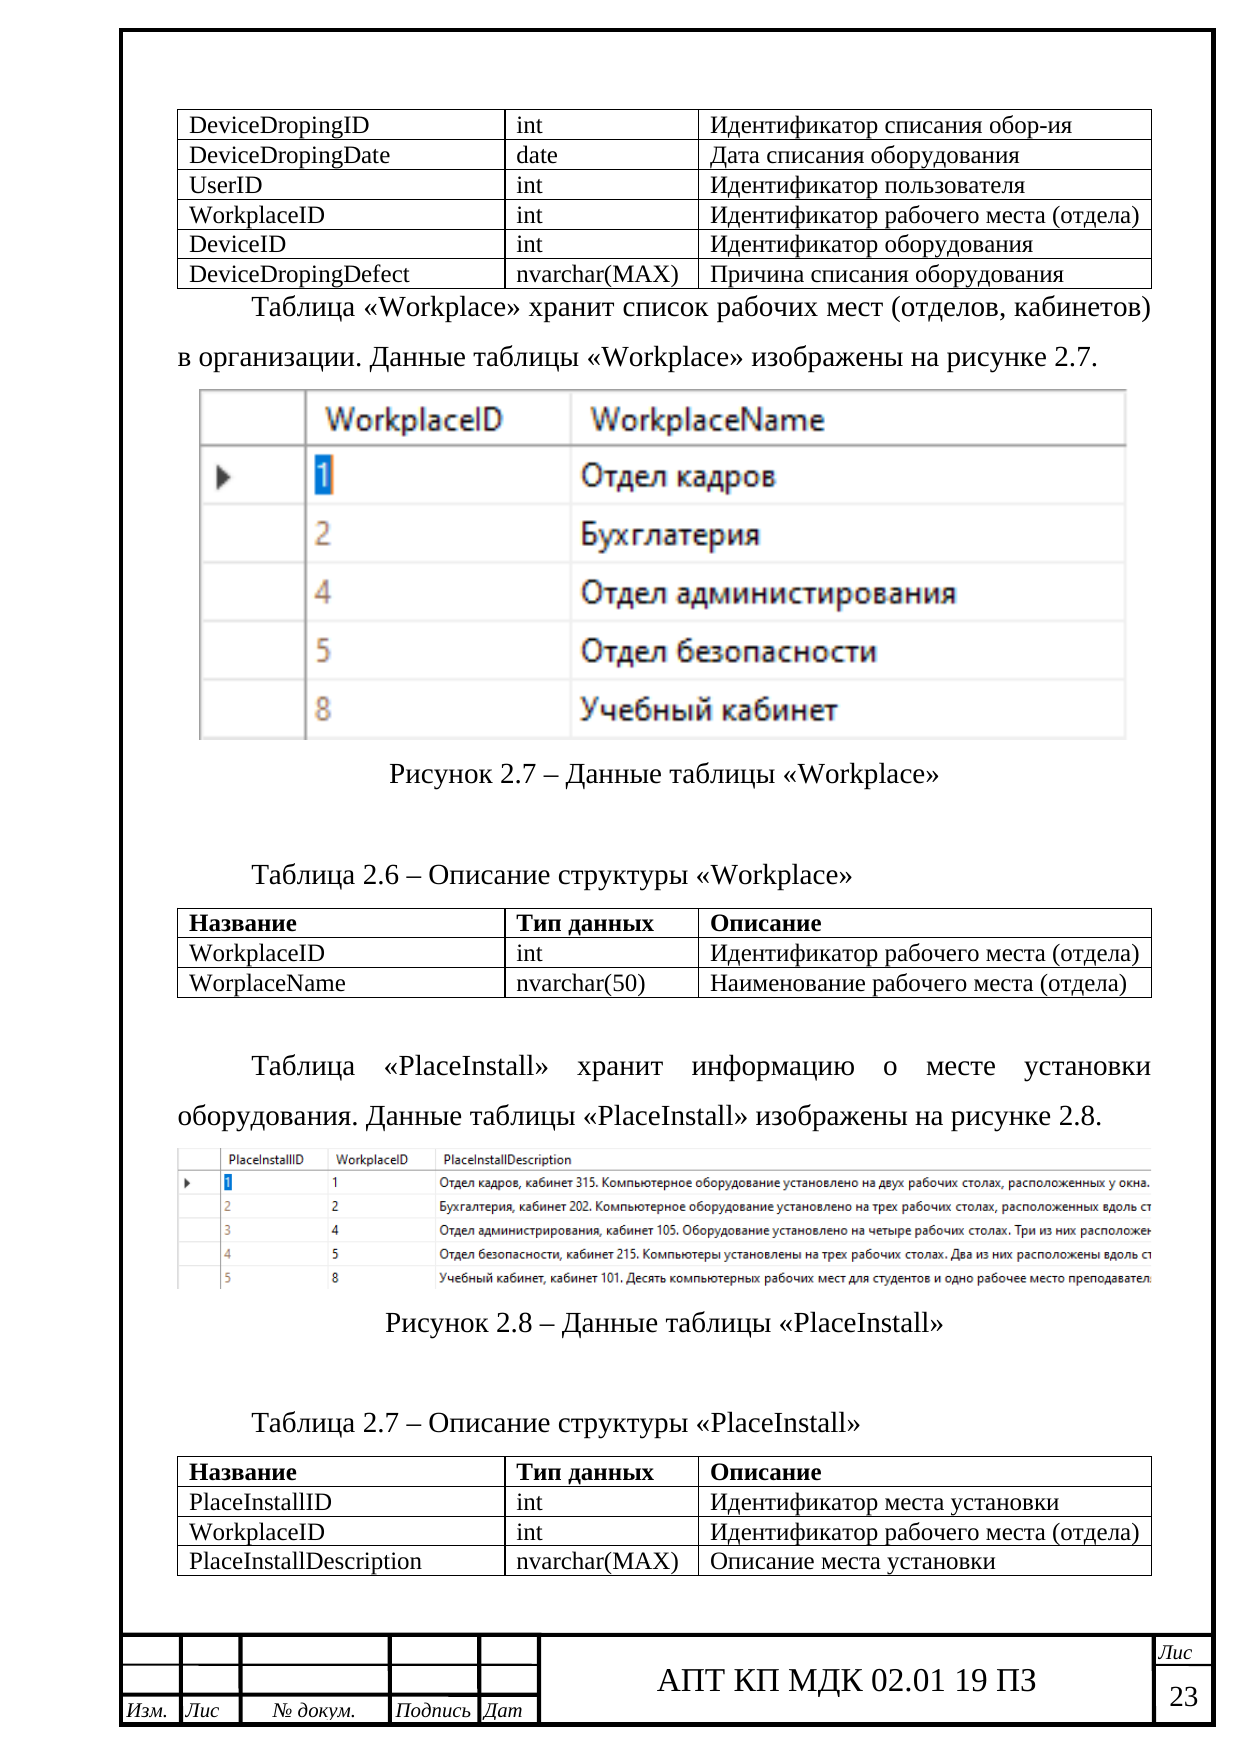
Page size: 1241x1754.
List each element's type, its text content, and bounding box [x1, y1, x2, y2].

table_header Описание [699, 1457, 1151, 1486]
table_cell int [506, 200, 698, 228]
table_cell DeviceDropingDefect [178, 259, 504, 288]
table_cell date [506, 140, 698, 169]
table_cell nvarchar(MAX) [506, 1546, 698, 1575]
picture [199, 389, 1130, 740]
table_header Тип данных [506, 1457, 698, 1486]
text Рисунок 2.7 – Данные таблицы «Workplace» [177, 756, 1152, 790]
table_cell PlaceInstallID [178, 1487, 504, 1516]
table_cell PlaceInstallDescription [178, 1546, 504, 1575]
table_cell WorkplaceID [178, 200, 504, 228]
table_cell UserID [178, 170, 504, 199]
table_cell Идентификатор места установки [699, 1487, 1151, 1516]
table_cell DeviceID [178, 230, 504, 258]
table_header Тип данных [506, 909, 698, 937]
table_cell Идентификатор рабочего места (отдела) [699, 200, 1151, 228]
table_cell nvarchar(50) [506, 968, 698, 997]
table_cell Идентификатор рабочего места (отдела) [699, 938, 1151, 967]
text Таблица 2.7 – Описание структуры «PlaceInstall» [177, 1406, 1152, 1439]
table_cell int [506, 110, 698, 139]
table_cell int [506, 230, 698, 258]
table_header Описание [699, 909, 1151, 937]
table_cell Наименование рабочего места (отдела) [699, 968, 1151, 997]
table_cell DeviceDropingID [178, 110, 504, 139]
picture [177, 1148, 1152, 1289]
table_cell Идентификатор списания обор-ия [699, 110, 1151, 139]
table_cell int [506, 1517, 698, 1545]
table_cell WorkplaceID [178, 938, 504, 967]
table_cell Идентификатор рабочего места (отдела) [699, 1517, 1151, 1545]
text Рисунок 2.8 – Данные таблицы «PlaceInstall» [177, 1305, 1152, 1338]
text Таблица 2.6 – Описание структуры «Workplace» [177, 857, 1152, 891]
text Таблица «PlaceInstall» хранит информацию о месте установки оборудования. Данные таблицы «PlaceInstall» изображены на рисунке 2.8. [177, 1048, 1152, 1132]
text Таблица «Workplace» хранит список рабочих мест (отделов, кабинетов) в организации. Данные таблицы «Workplace» изображены на рисунке 2.7. [177, 289, 1152, 373]
table_cell DeviceDropingDate [178, 140, 504, 169]
table_cell Описание места установки [699, 1546, 1151, 1575]
table_header Название [178, 909, 504, 937]
table_cell int [506, 938, 698, 967]
table_cell int [506, 170, 698, 199]
table_cell WorkplaceID [178, 1517, 504, 1545]
table_header Название [178, 1457, 504, 1486]
table_cell WorplaceName [178, 968, 504, 997]
table_cell Идентификатор оборудования [699, 230, 1151, 258]
table_cell Дата списания оборудования [699, 140, 1151, 169]
table_cell Идентификатор пользователя [699, 170, 1151, 199]
table_cell Причина списания оборудования [699, 259, 1151, 288]
table_cell int [506, 1487, 698, 1516]
table_cell nvarchar(MAX) [506, 259, 698, 288]
